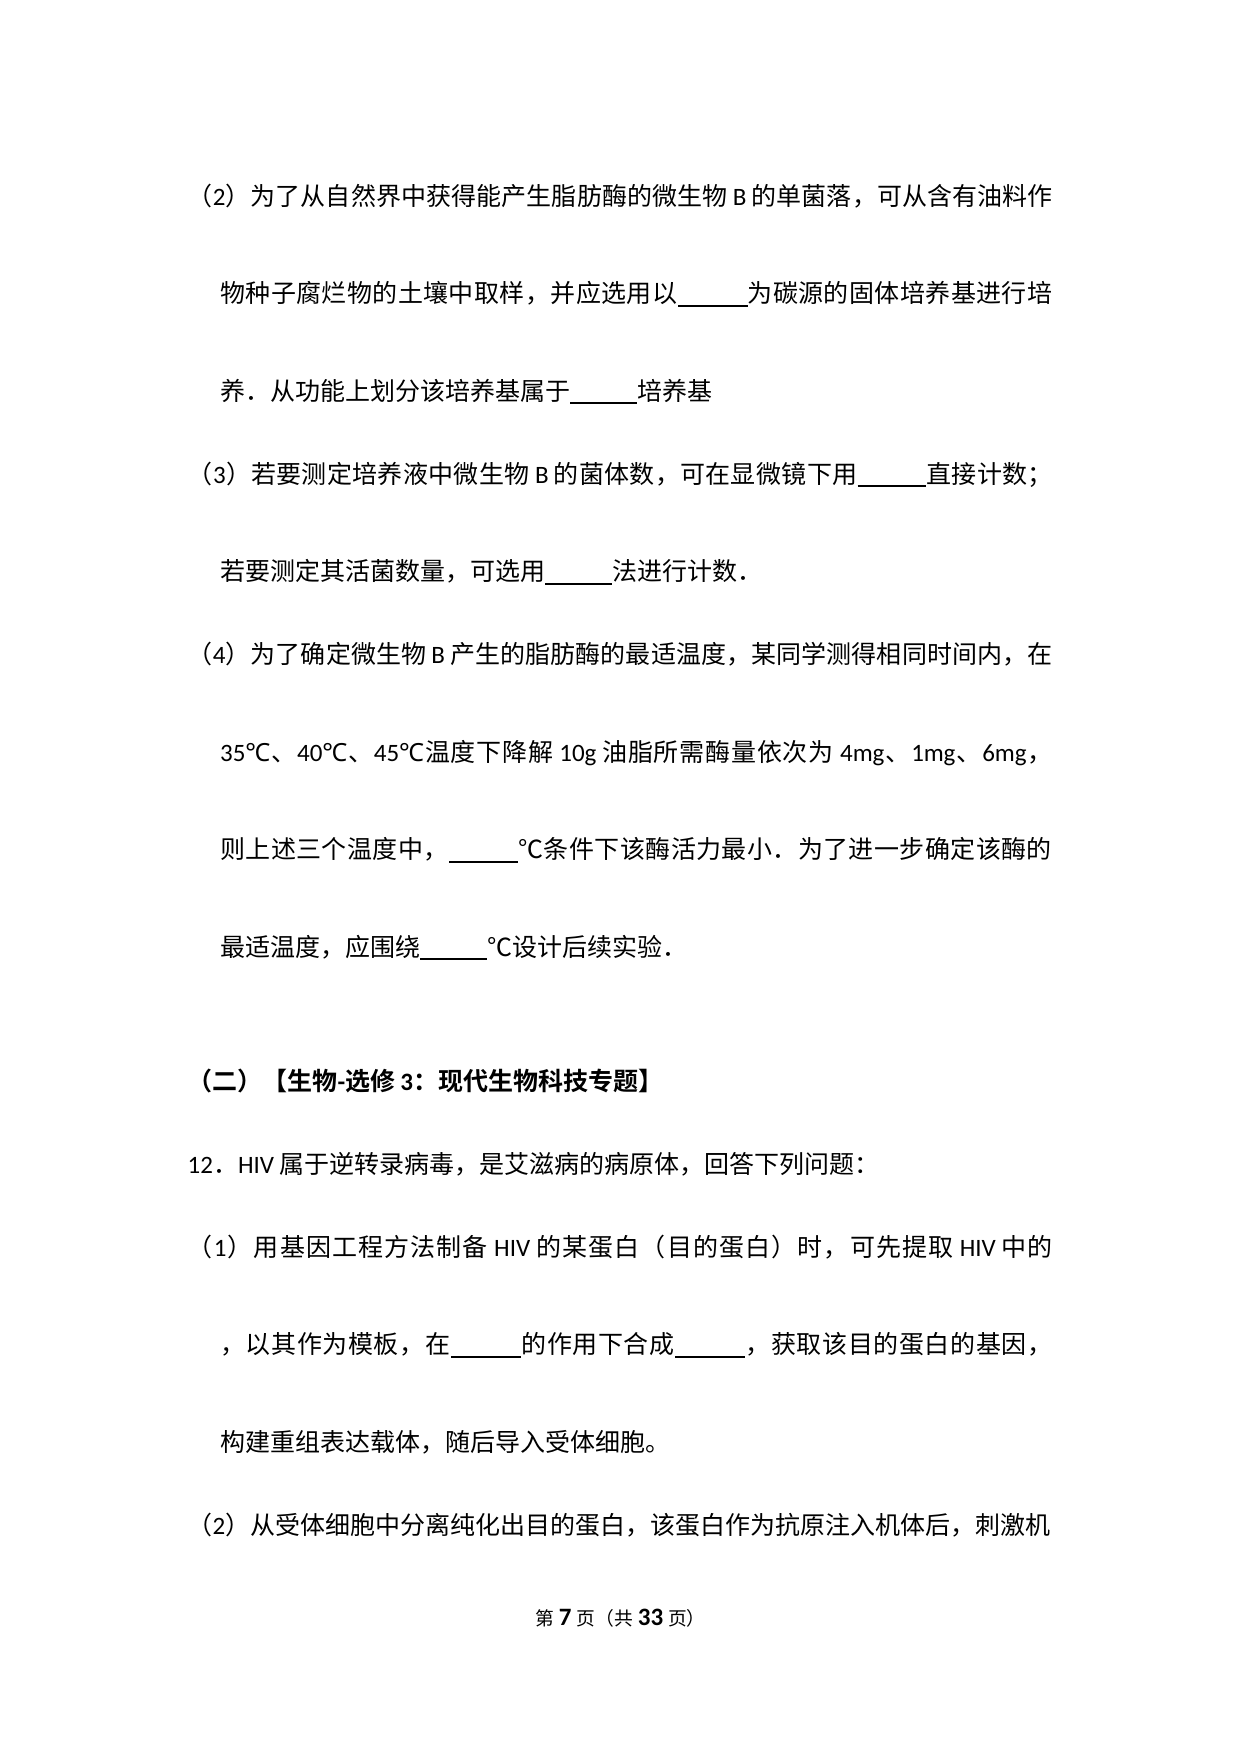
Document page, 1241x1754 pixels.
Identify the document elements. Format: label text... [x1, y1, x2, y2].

text （3）若要测定培养液中微生物B的菌体数，可在显微镜下用 直接计数；若要测定其活菌数量，可选用 法进行计数． [187, 440, 1053, 602]
text （二）【生物-选修3：现代生物科技专题】 [187, 1047, 1053, 1112]
text （2）为了从自然界中获得能产生脂肪酶的微生物B的单菌落，可从含有油料作物种子腐烂物的土壤中取样，并应选用以 为碳源的固体培养基进行培养．从功能上划分该培养基属于 培养基 [187, 162, 1053, 422]
text （1）用基因工程方法制备HIV的某蛋白（目的蛋白）时，可先提取HIV中的 ，以其作为模板，在 的作用下合成 ，获取该目的蛋白的基因，构建重组表达载体，随后导入受体细胞。 [187, 1213, 1053, 1473]
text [187, 1491, 1053, 1556]
text 12．HIV属于逆转录病毒，是艾滋病的病原体，回答下列问题： [187, 1130, 1053, 1195]
text （4）为了确定微生物B产生的脂肪酶的最适温度，某同学测得相同时间内，在35℃、40℃、45℃温度下降解10g油脂所需酶量依次为4mg、1mg、6mg，则上述三个温度中， ℃条件下该酶活力最小．为了进一步确定该酶的最适温度，应围绕 ℃设计后续实验． [187, 621, 1053, 978]
